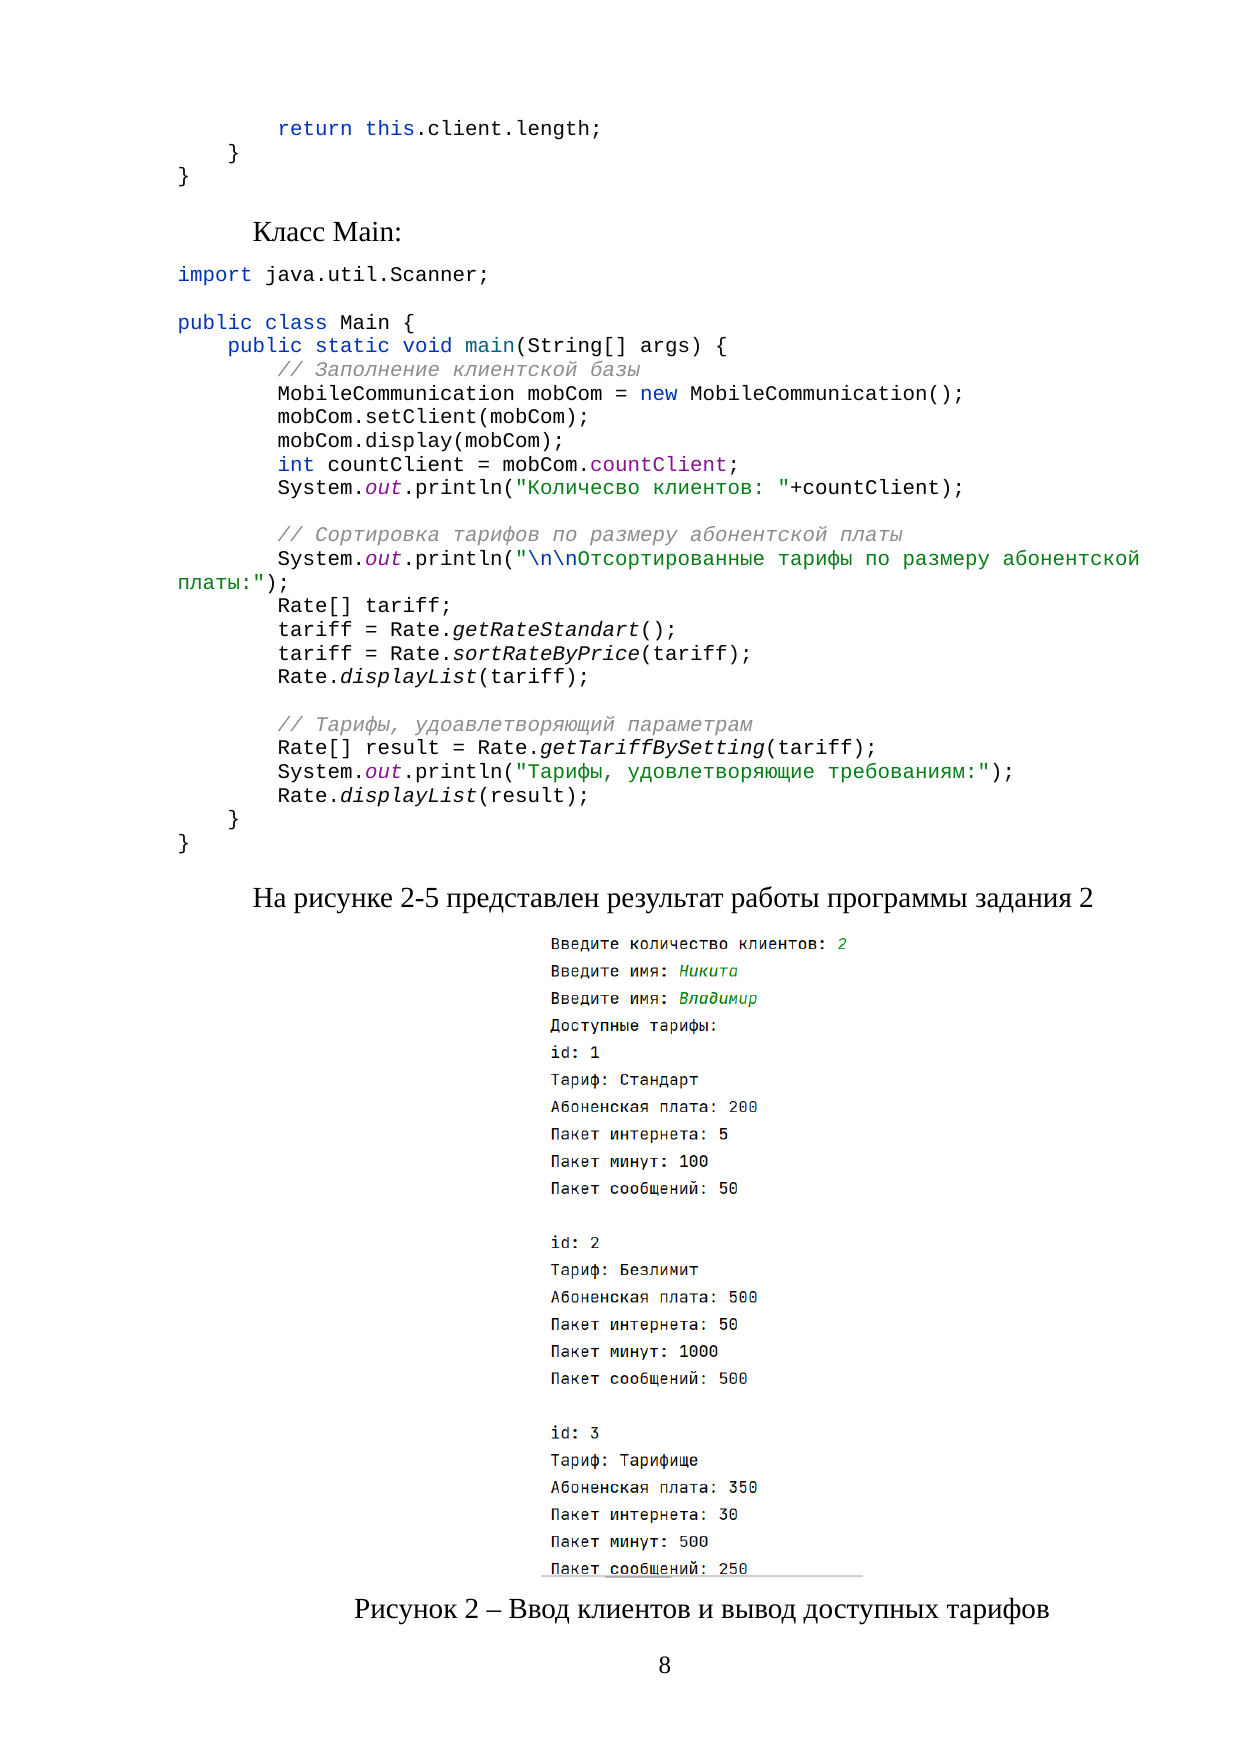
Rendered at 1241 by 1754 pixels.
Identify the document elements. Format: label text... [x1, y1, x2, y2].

picture [541, 930, 863, 1578]
text На рисунке 2-5 представлен результат работы программы задания 2 [177, 881, 1152, 914]
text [177, 118, 1152, 189]
text Рисунок 2 – Ввод клиентов и вывод доступных тарифов [177, 1592, 1152, 1625]
text Класс Main: [177, 214, 1152, 248]
text import java.util.Scanner; public class Main { public static void main(String[] args) { // Заполнение клиентской базы MobileCommunication mobCom = new MobileCommunication(); mobCom.setClient(mobCom); mobCom.display(mobCom); int countClient = mobCom.countClient; System.out.println("Количесво клиентов: "+countClient); // Сортировка тарифов по размеру абонентской платы System.out.println("\n\nОтсортированные тарифы по размеру абонентской платы:"); Rate[] tariff; tariff = Rate.getRateStandart(); tariff = Rate.sortRateByPrice(tariff); Rate.displayList(tariff); // Тарифы, удоавлетворяющий параметрам Rate[] result = Rate.getTariffBySetting(tariff); System.out.println("Тарифы, удовлетворяющие требованиям:"); Rate.displayList(result); } } [177, 264, 1152, 856]
